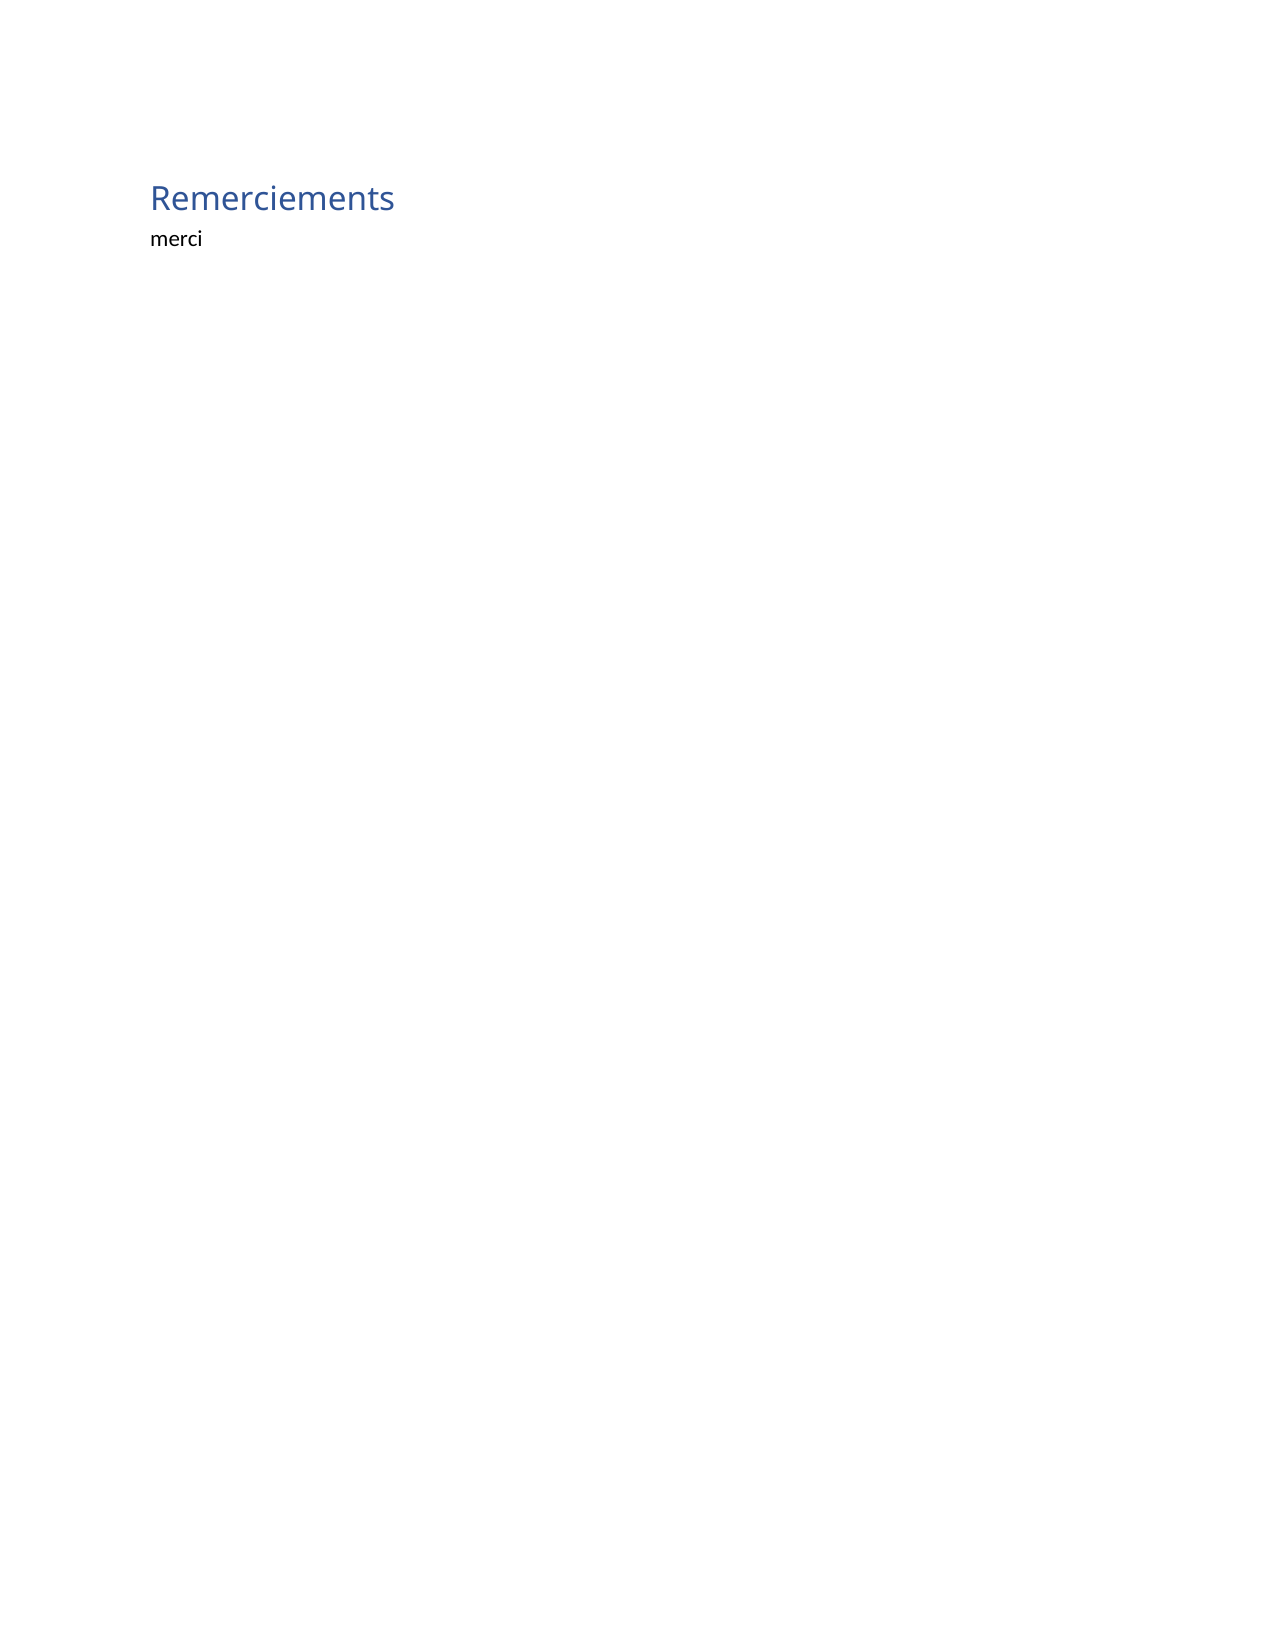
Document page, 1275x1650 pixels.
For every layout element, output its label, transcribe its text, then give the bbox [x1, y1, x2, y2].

subtitle Remerciements [150, 175, 1125, 220]
text merci [150, 224, 1125, 252]
